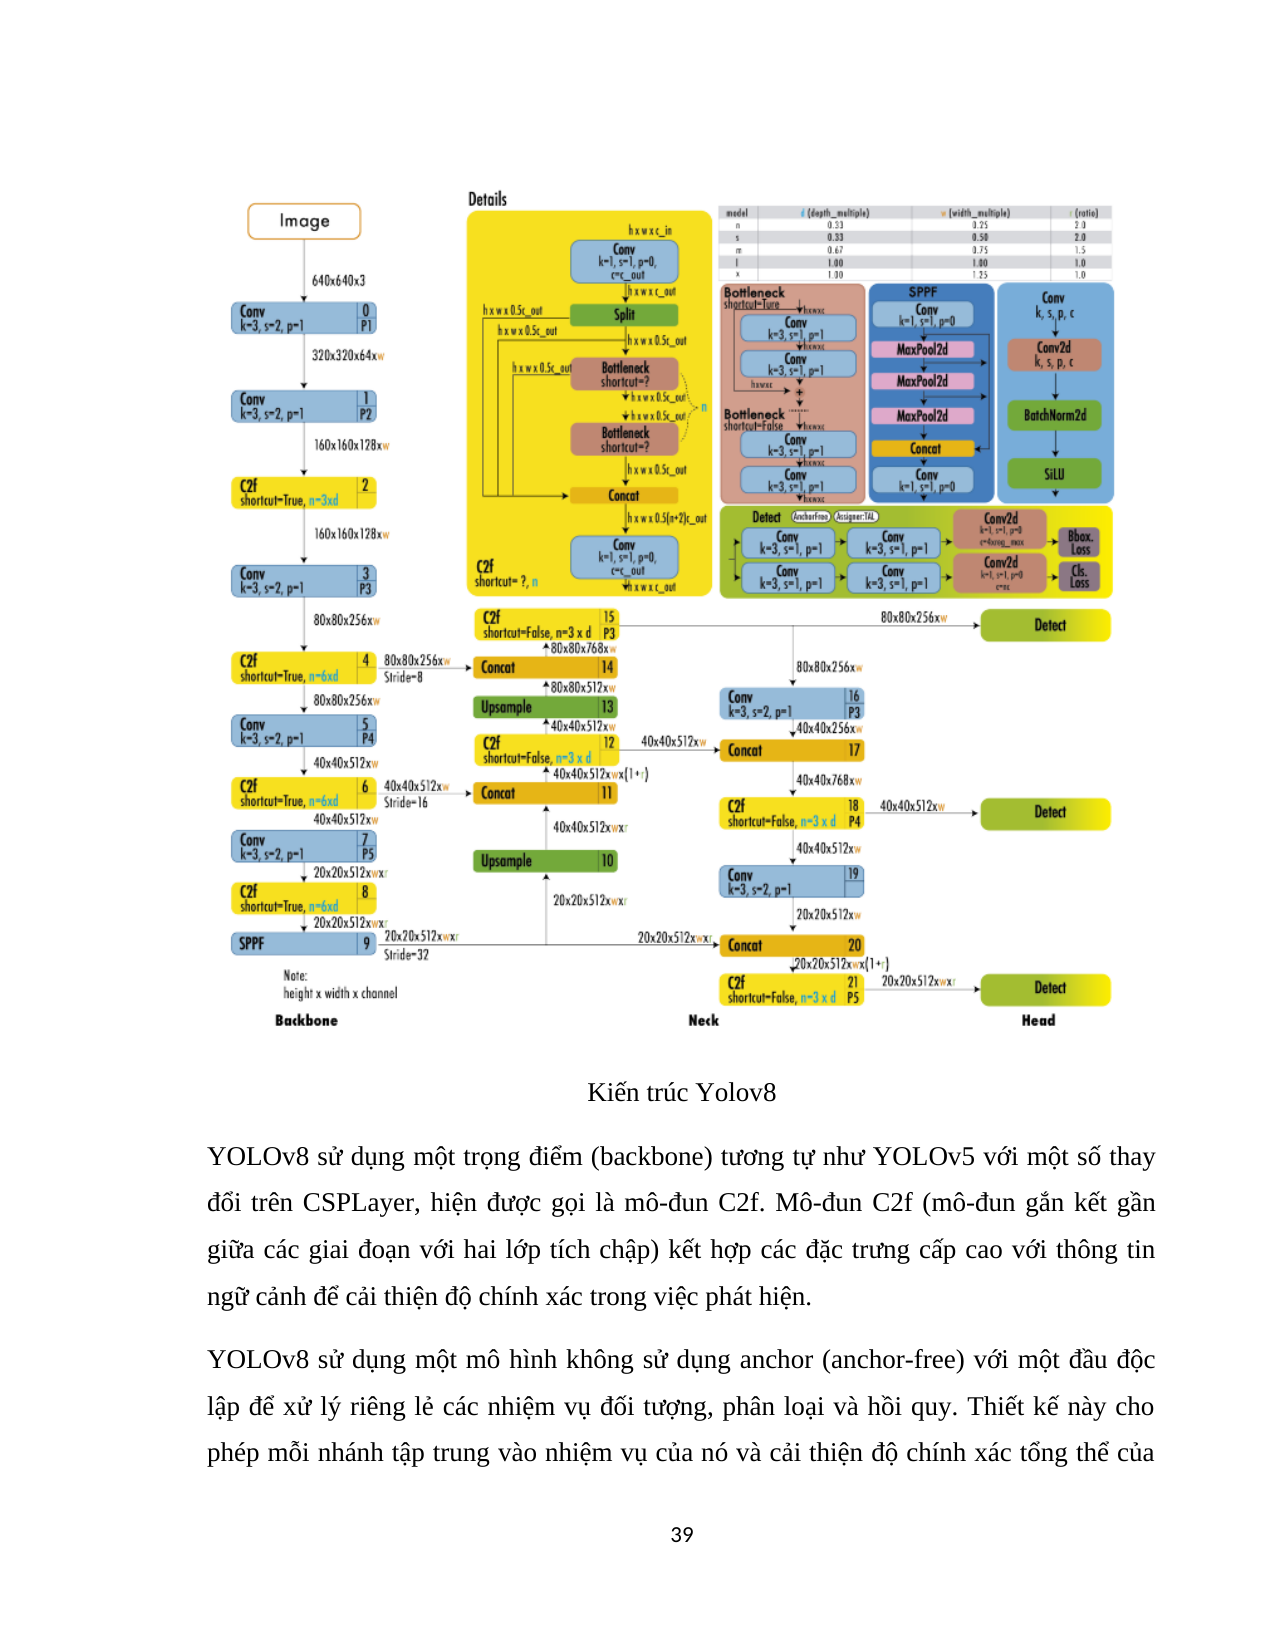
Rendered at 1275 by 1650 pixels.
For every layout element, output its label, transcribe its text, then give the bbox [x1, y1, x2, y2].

picture [206, 177, 1157, 1046]
text Kiến trúc Yolov8 [207, 1076, 1157, 1107]
text YOLOv8 sử dụng một trọng điểm (backbone) tương tự như YOLOv5 với một số thay đổi trên CSPLayer, hiện được gọi là mô-đun C2f. Mô-đun C2f (mô-đun gắn kết gần giữa các giai đoạn với hai lớp tích chập) kết hợp các đặc trưng cấp cao với thông tin ngữ cảnh để cải thiện độ chính xác trong việc phát hiện. [207, 1140, 1157, 1311]
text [207, 1343, 1157, 1467]
